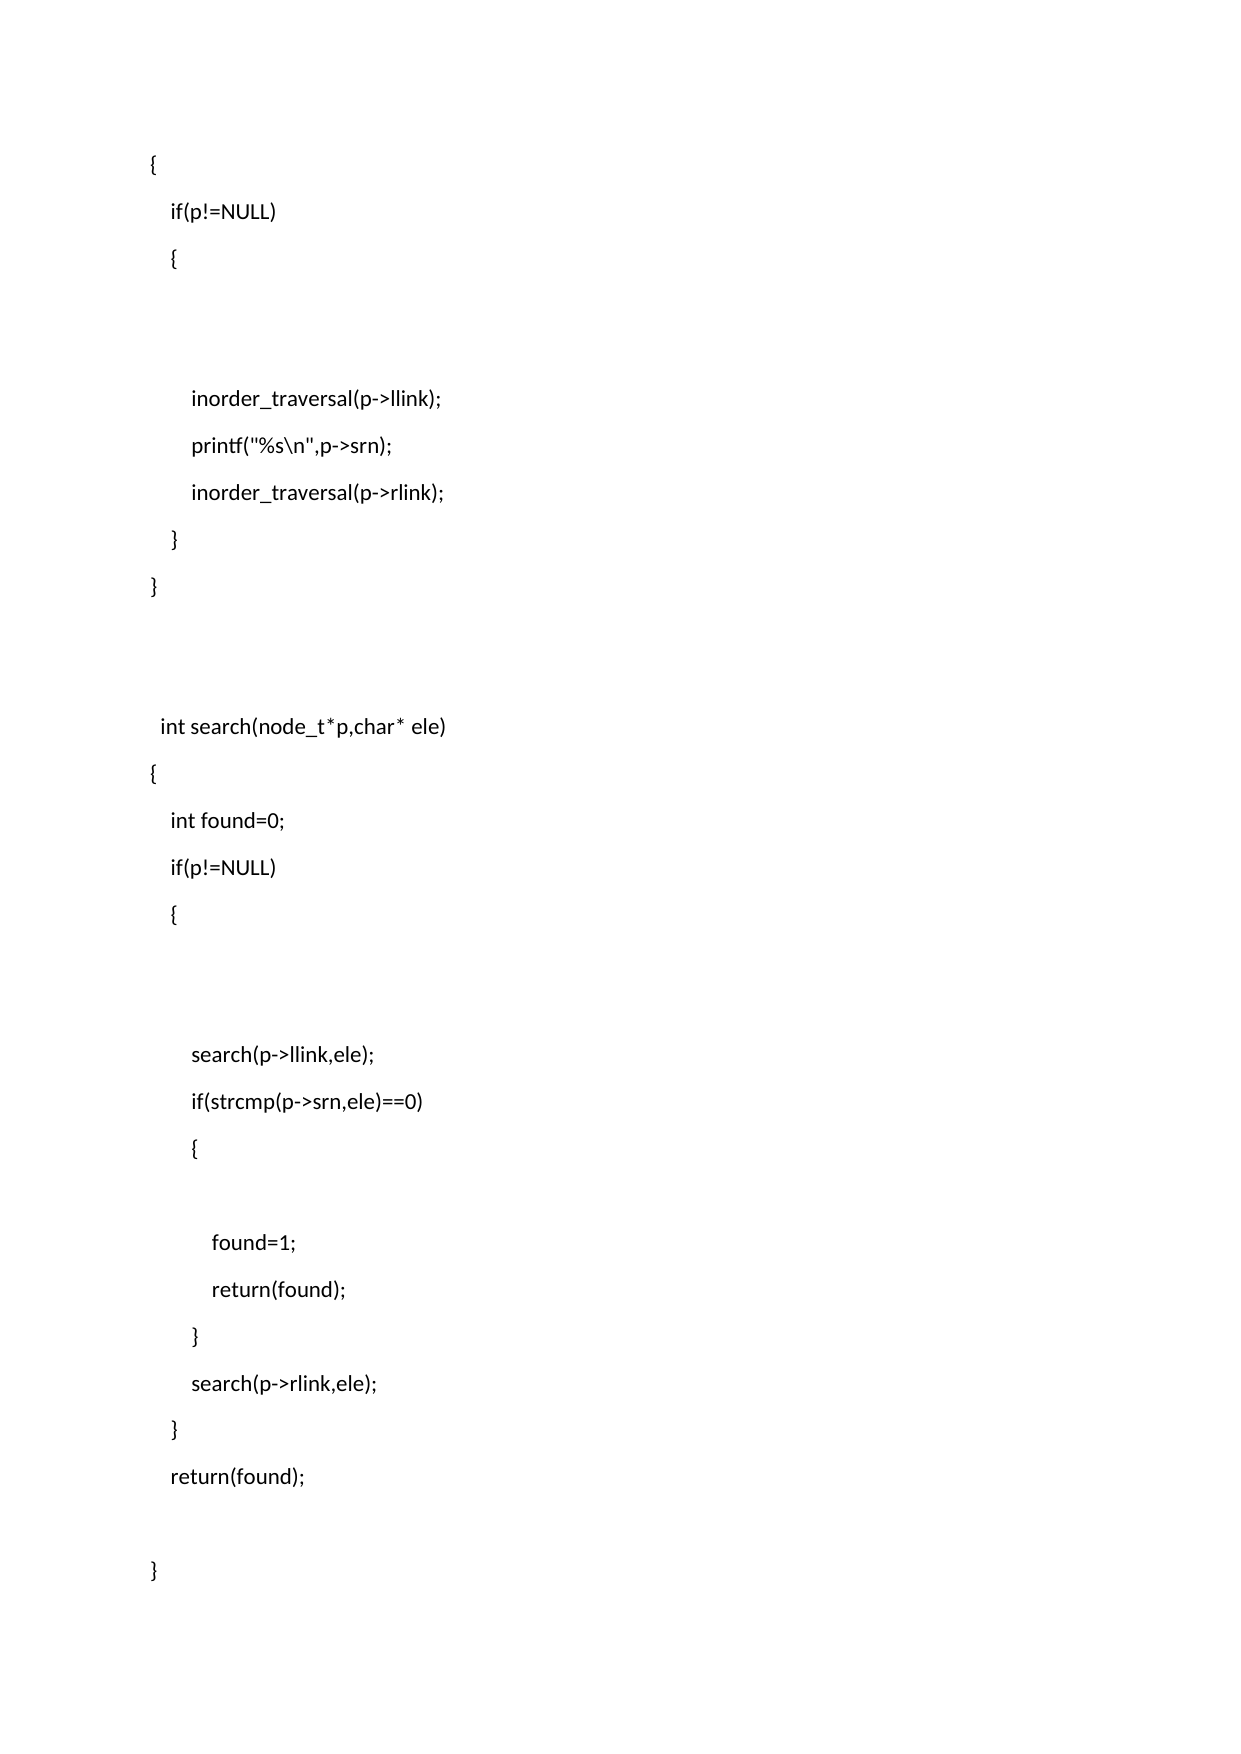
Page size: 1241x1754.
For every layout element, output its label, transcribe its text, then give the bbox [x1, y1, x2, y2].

text } [150, 572, 1090, 600]
text search(p->llink,ele); [150, 1041, 1090, 1069]
text found=1; [150, 1228, 1090, 1256]
text printf("%s\n",p->srn); [150, 431, 1090, 459]
text { [150, 759, 1090, 787]
text int search(node_t*p,char* ele) [150, 712, 1090, 741]
text int found=0; [150, 806, 1090, 834]
text { [150, 1134, 1090, 1162]
text if(p!=NULL) [150, 197, 1090, 225]
text return(found); [150, 1275, 1090, 1303]
text { [150, 150, 1090, 178]
text if(p!=NULL) [150, 853, 1090, 881]
text if(strcmp(p->srn,ele)==0) [150, 1087, 1090, 1116]
text { [150, 244, 1090, 272]
text } [150, 525, 1090, 553]
text } [150, 1556, 1090, 1584]
text return(found); [150, 1462, 1090, 1491]
text search(p->rlink,ele); [150, 1369, 1090, 1397]
text } [150, 1416, 1090, 1444]
text } [150, 1322, 1090, 1350]
text inorder_traversal(p->rlink); [150, 478, 1090, 506]
text inorder_traversal(p->llink); [150, 384, 1090, 412]
text { [150, 900, 1090, 928]
